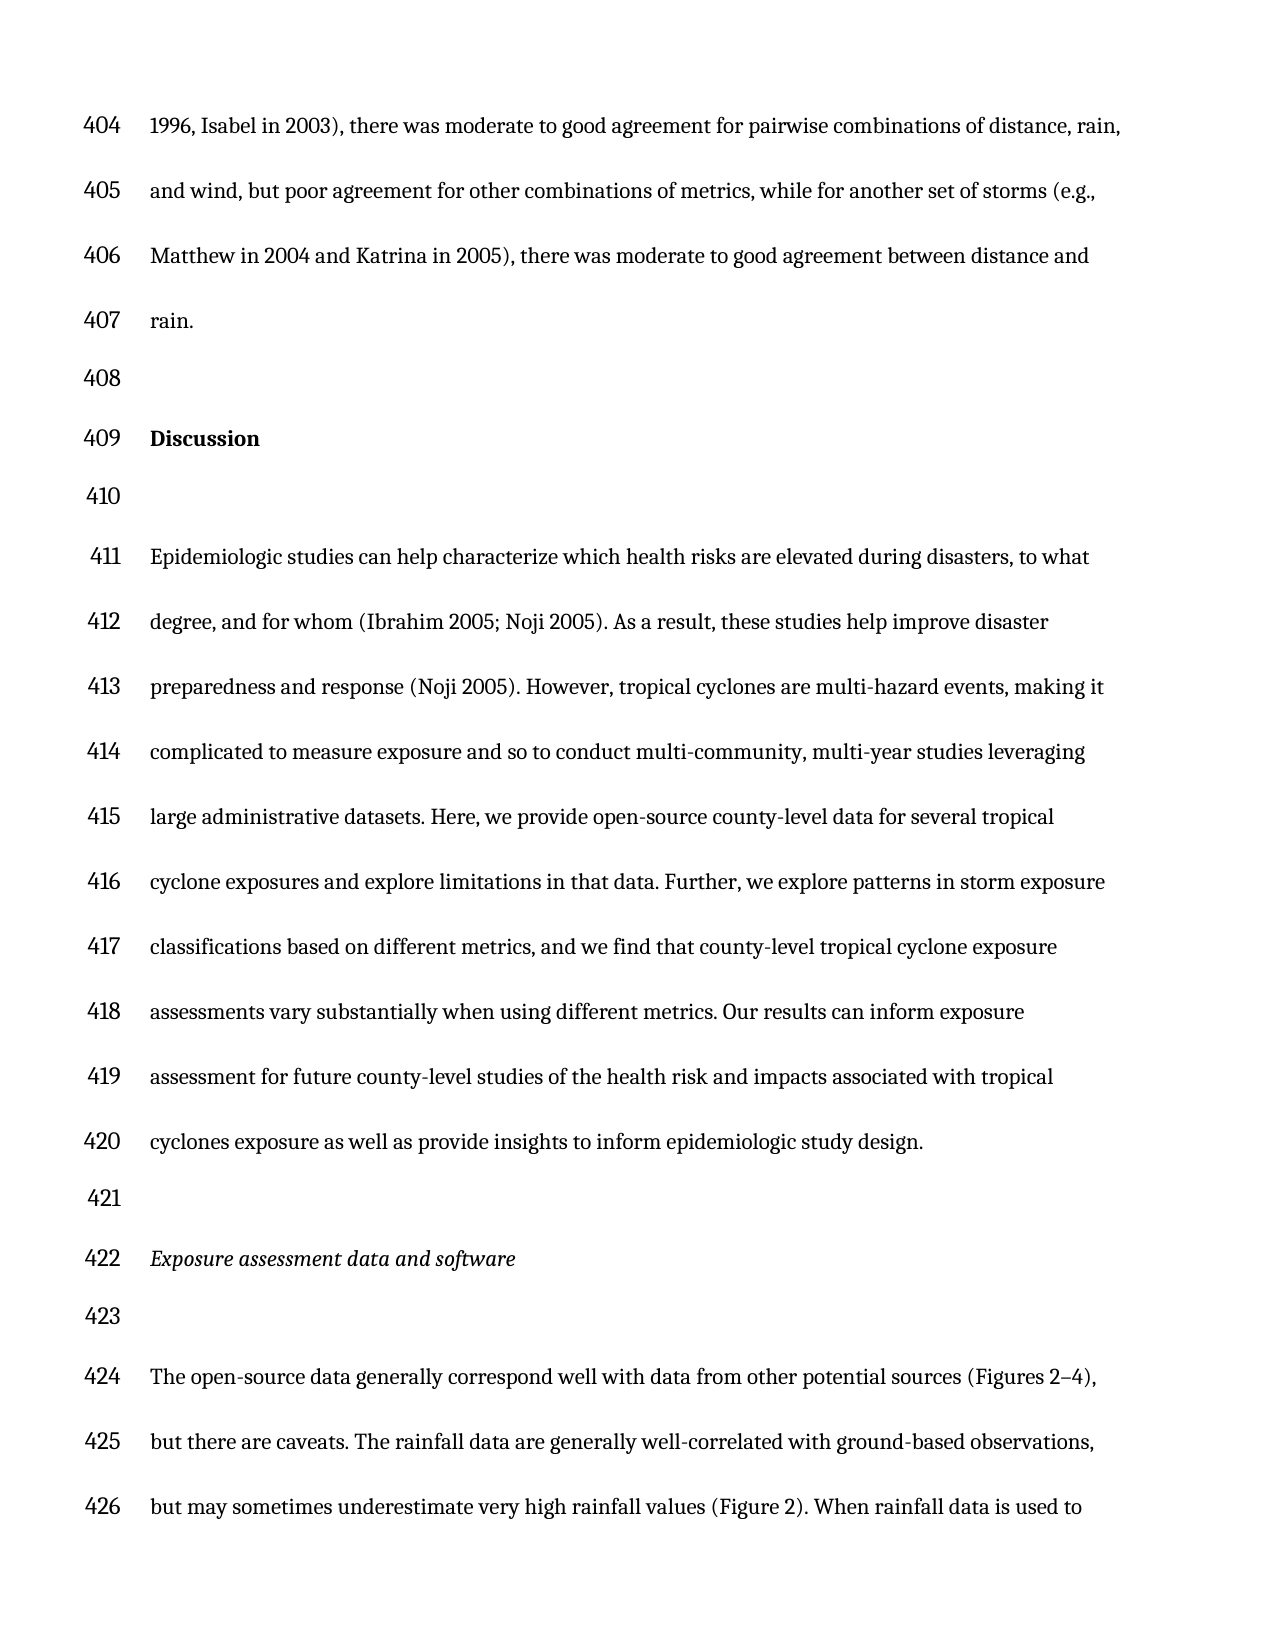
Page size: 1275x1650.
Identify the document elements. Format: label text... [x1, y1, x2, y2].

text Exposure assessment data and software [150, 1243, 1125, 1276]
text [150, 110, 1125, 337]
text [150, 1361, 1125, 1523]
text Epidemiologic studies can help characterize which health risks are elevated during disasters, to what degree, and for whom (Ibrahim 2005; Noji 2005). As a result, these studies help improve disaster preparedness and response (Noji 2005). However, tropical cyclones are multi-hazard events, making it complicated to measure exposure and so to conduct multi-community, multi-year studies leveraging large administrative datasets. Here, we provide open-source county-level data for several tropical cyclone exposures and explore limitations in that data. Further, we explore patterns in storm exposure classifications based on different metrics, and we find that county-level tropical cyclone exposure assessments vary substantially when using different metrics. Our results can inform exposure assessment for future county-level studies of the health risk and impacts associated with tropical cyclones exposure as well as provide insights to inform epidemiologic study design. [150, 540, 1125, 1158]
text Discussion [150, 423, 1125, 455]
